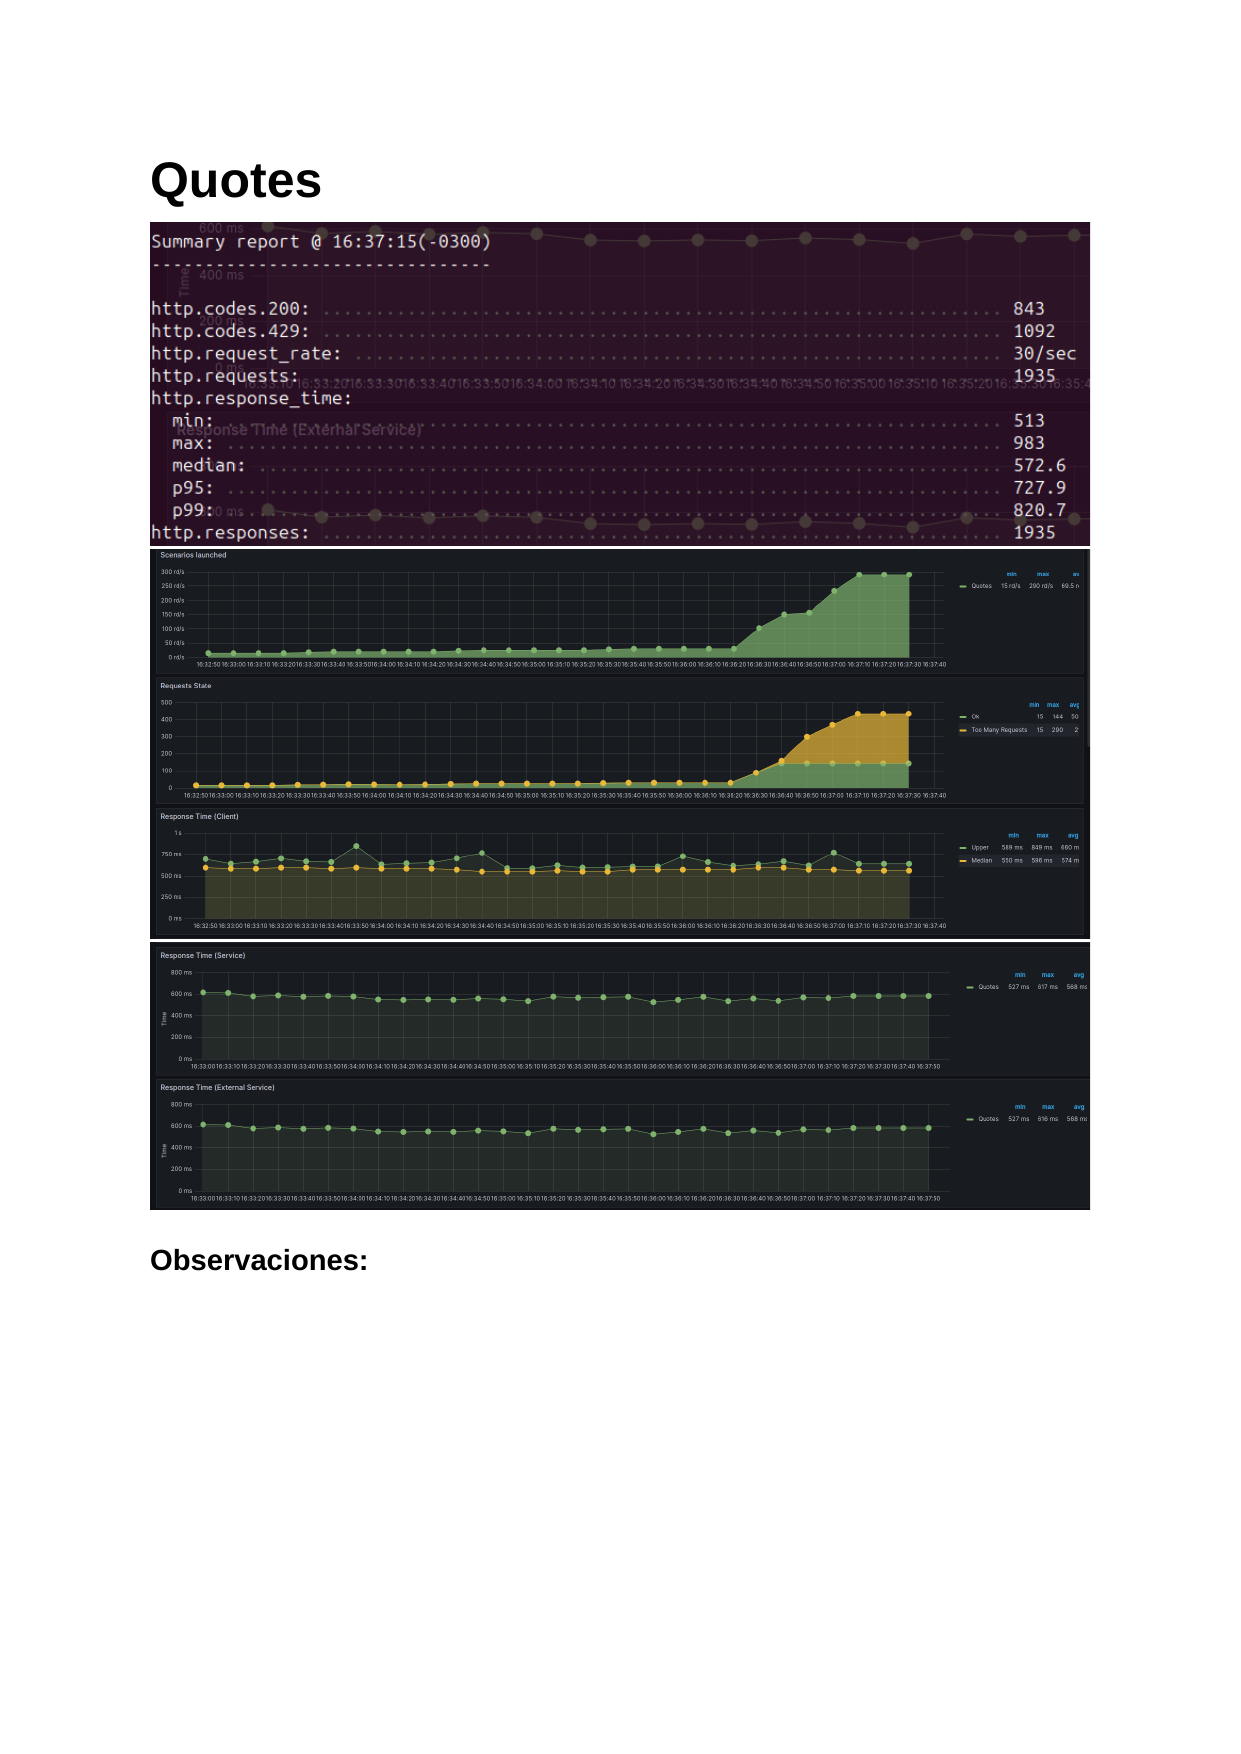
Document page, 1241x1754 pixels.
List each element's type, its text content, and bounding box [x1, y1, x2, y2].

picture [150, 549, 1091, 939]
title Quotes [150, 150, 1090, 207]
picture [150, 942, 1091, 1210]
text Observaciones: [150, 1243, 1090, 1277]
picture [150, 222, 1091, 546]
